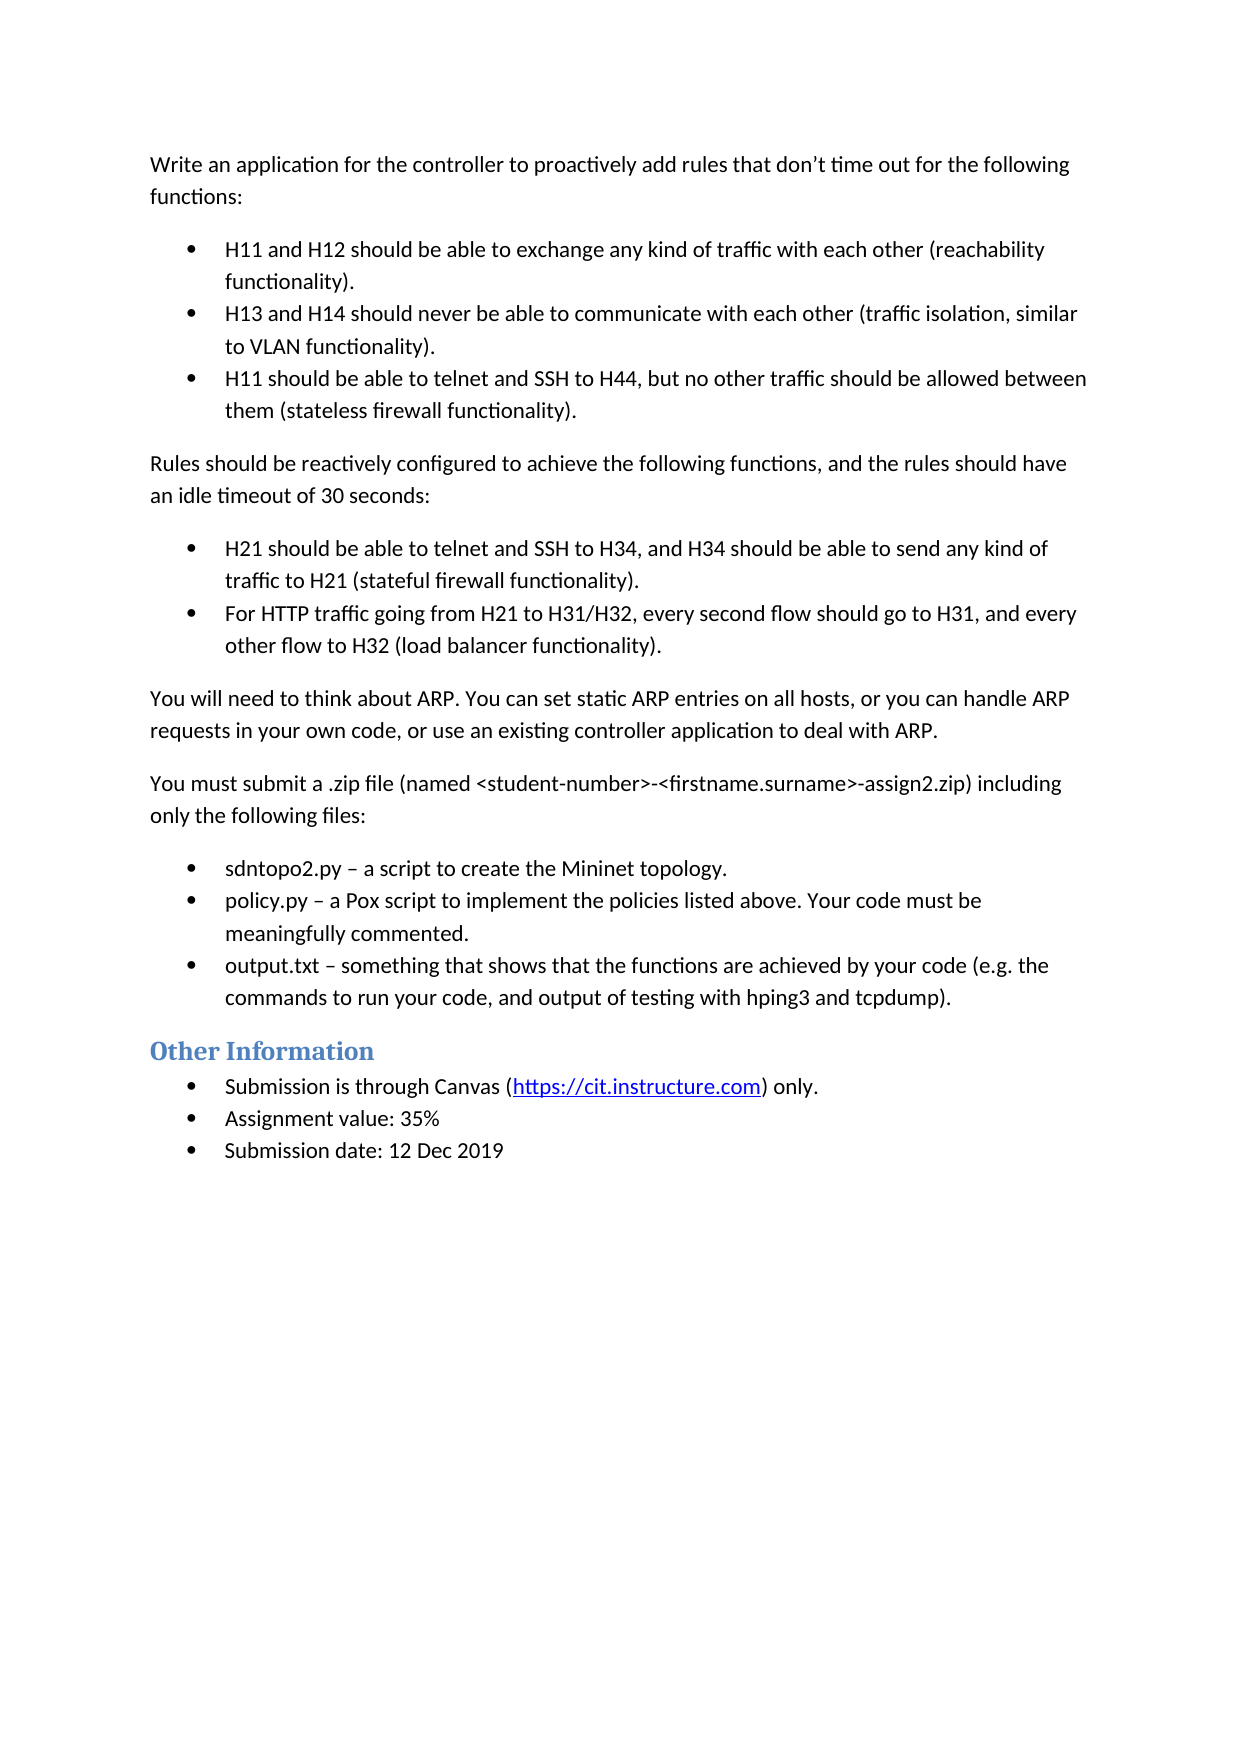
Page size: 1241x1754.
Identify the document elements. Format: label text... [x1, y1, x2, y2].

list For HTTP traffic going from H21 to H31/H32, every second flow should go to H31, and every other flow to H32 (load balancer functionality). [187, 599, 1090, 659]
list H21 should be able to telnet and SSH to H34, and H34 should be able to send any kind of traffic to H21 (stateful firewall functionality). [187, 534, 1090, 594]
list Assignment value: 35% [187, 1104, 1090, 1132]
list H13 and H14 should never be able to communicate with each other (traffic isolation, similar to VLAN functionality). [187, 299, 1090, 360]
list policy.py – a Pox script to implement the policies listed above. Your code must be meaningfully commented. [187, 887, 1090, 947]
list Submission is through Canvas (https://cit.instructure.com) only. [187, 1072, 1090, 1100]
list sdntopo2.py – a script to create the Mininet topology. [187, 854, 1090, 882]
text You will need to think about ARP. You can set static ARP entries on all hosts, or you can handle ARP requests in your own code, or use an existing controller application to deal with ARP. [150, 684, 1090, 744]
list output.txt – something that shows that the functions are achieved by your code (e.g. the commands to run your code, and output of testing with hping3 and tcpdump). [187, 951, 1090, 1011]
subtitle Other Information [150, 1036, 1090, 1067]
text You must submit a .zip file (named <student-number>-<firstname.surname>-assign2.zip) including only the following files: [150, 769, 1090, 829]
list H11 and H12 should be able to exchange any kind of traffic with each other (reachability functionality). [187, 235, 1090, 295]
list H11 should be able to telnet and SSH to H44, but no other traffic should be allowed between them (stateless firewall functionality). [187, 364, 1090, 424]
text Write an application for the controller to proactively add rules that don’t time out for the following functions: [150, 150, 1090, 210]
list Submission date: 12 Dec 2019 [187, 1136, 1090, 1164]
text Rules should be reactively configured to achieve the following functions, and the rules should have an idle timeout of 30 seconds: [150, 449, 1090, 509]
